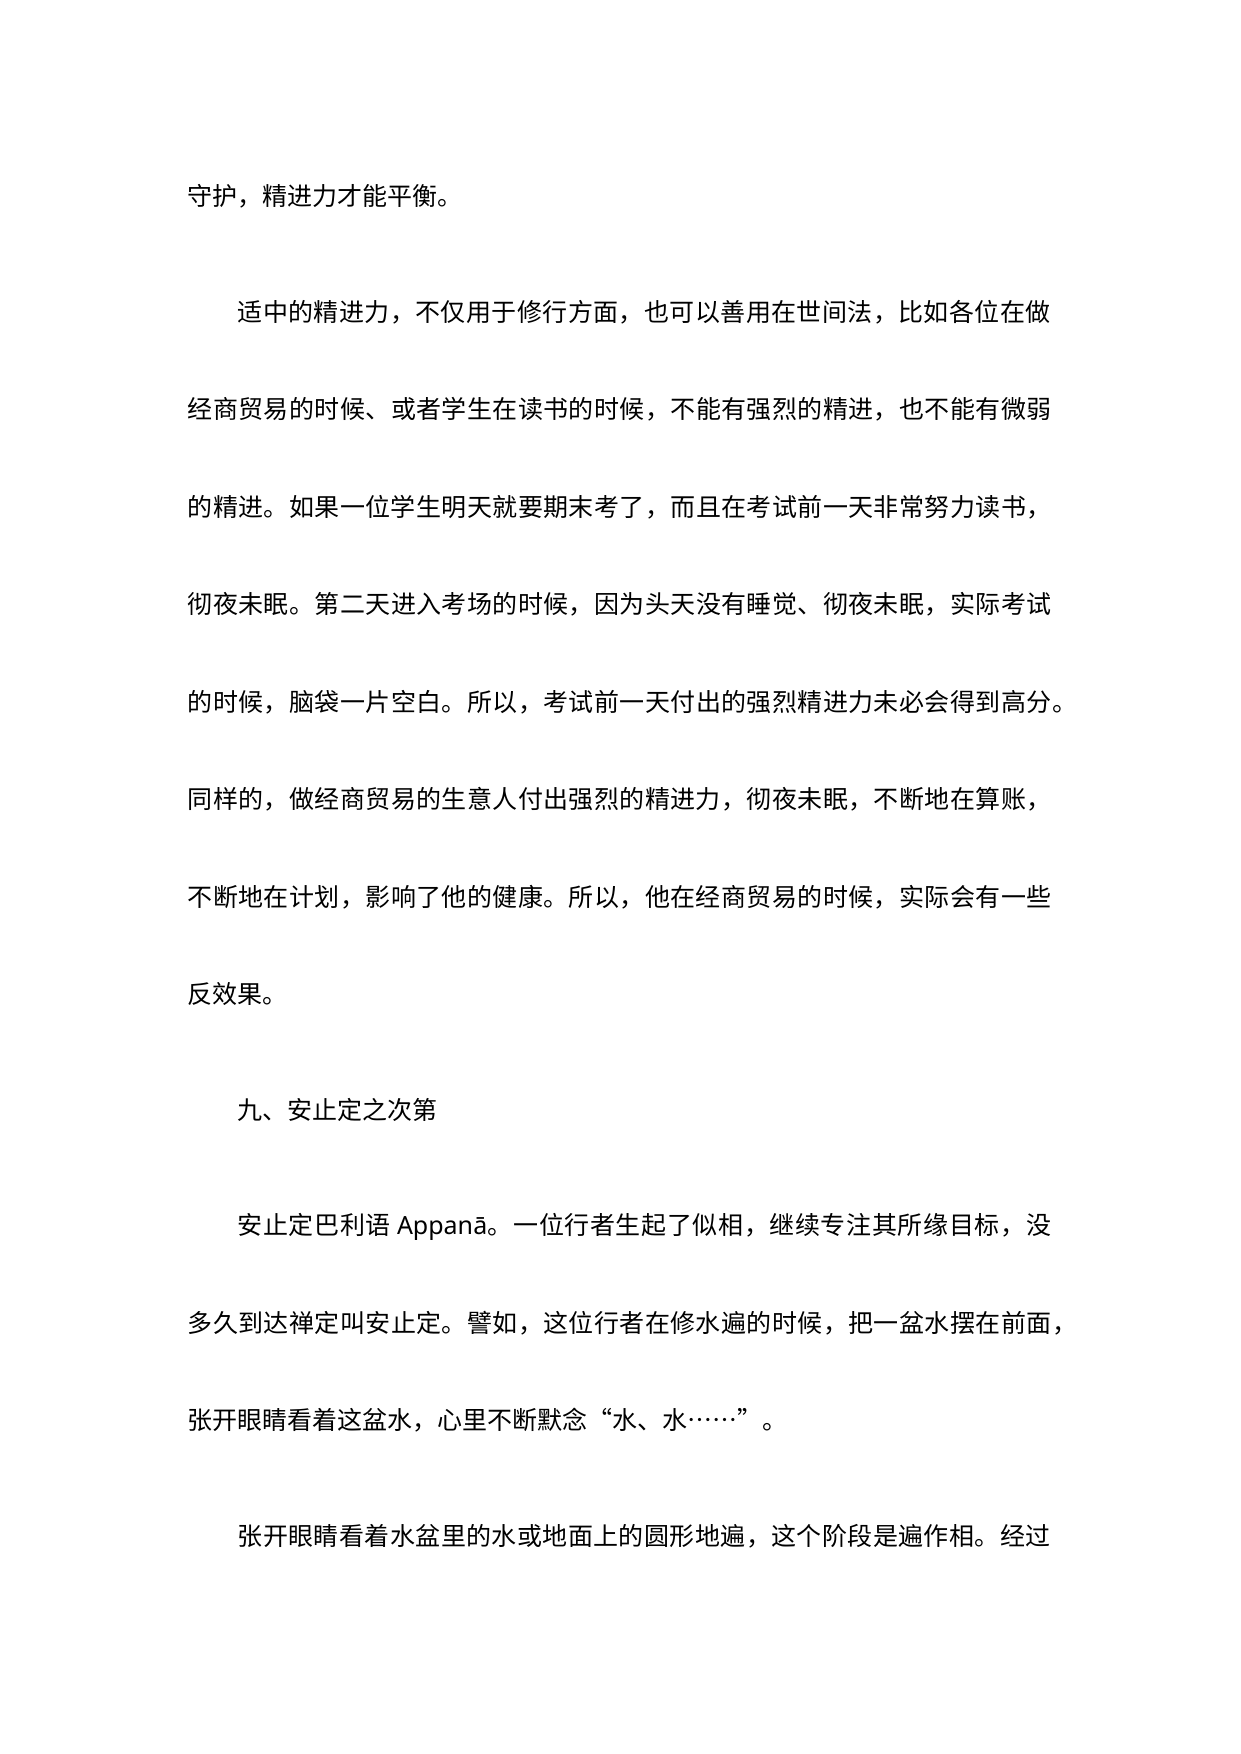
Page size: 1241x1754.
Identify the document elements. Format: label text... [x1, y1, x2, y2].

text 安止定巴利语Appanā。一位行者生起了似相，继续专注其所缘目标，没多久到达禅定叫安止定。譬如，这位行者在修水遍的时候，把一盆水摆在前面，张开眼睛看着这盆水，心里不断默念“水、水……”。 [187, 1191, 1053, 1451]
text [187, 162, 1053, 227]
text 九、安止定之次第 [187, 1076, 1053, 1141]
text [187, 1502, 1053, 1567]
text 适中的精进力，不仅用于修行方面，也可以善用在世间法，比如各位在做经商贸易的时候、或者学生在读书的时候，不能有强烈的精进，也不能有微弱的精进。如果一位学生明天就要期末考了，而且在考试前一天非常努力读书，彻夜未眠。第二天进入考场的时候，因为头天没有睡觉、彻夜未眠，实际考试的时候，脑袋一片空白。所以，考试前一天付出的强烈精进力未必会得到高分。同样的，做经商贸易的生意人付出强烈的精进力，彻夜未眠，不断地在算账，不断地在计划，影响了他的健康。所以，他在经商贸易的时候，实际会有一些反效果。 [187, 278, 1053, 1025]
